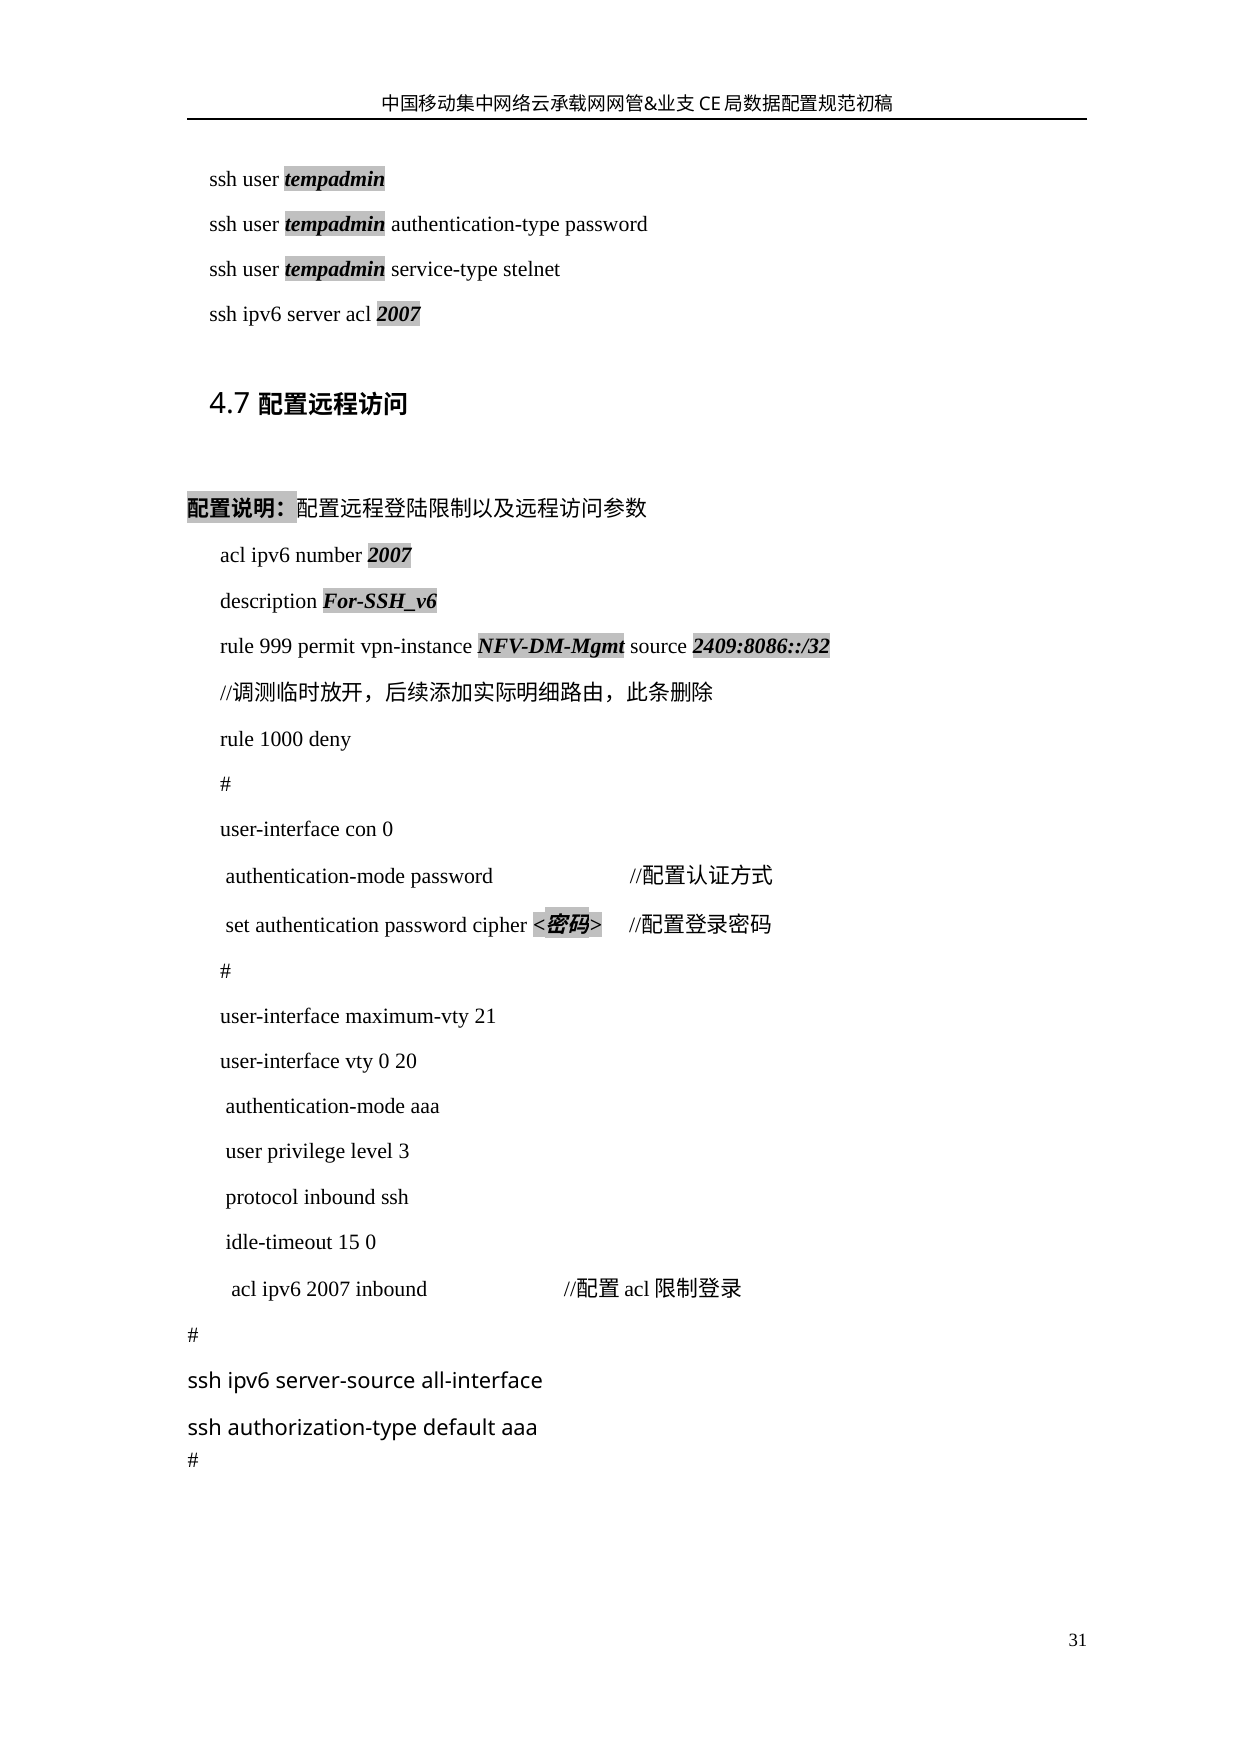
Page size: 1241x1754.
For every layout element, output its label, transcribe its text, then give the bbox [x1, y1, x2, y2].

text authentication-mode aaa [209, 1090, 1087, 1122]
text 配置说明：配置远程登陆限制以及远程访问参数 [297, 491, 1087, 523]
text rule 1000 deny [209, 722, 1087, 755]
text # [209, 954, 1087, 987]
text protocol inbound ssh [209, 1180, 1087, 1212]
text acl ipv6 number 2007 [209, 539, 1087, 571]
text ssh user tempadmin service-type stelnet [209, 252, 1087, 285]
text user-interface con 0 [209, 813, 1087, 845]
text user-interface maximum-vty 21 [209, 999, 1087, 1032]
text ssh user tempadmin authentication-type password [209, 207, 1087, 239]
text ssh user tempadmin [209, 162, 1087, 194]
text # [209, 768, 1087, 800]
text ssh ipv6 server-source all-interface [187, 1364, 1087, 1396]
text 配置远程访问 [209, 369, 1065, 434]
text user privilege level 3 [209, 1135, 1087, 1167]
text rule 999 permit vpn-instance NFV-DM-Mgmt source 2409:8086::/32 [209, 629, 1087, 662]
text authentication-mode password //配置认证方式 [209, 858, 1087, 890]
text user-interface vty 0 20 [209, 1045, 1087, 1077]
text set authentication password cipher <密码> //配置登录密码 [209, 906, 1087, 939]
text ssh ipv6 server acl 2007 [209, 297, 1087, 330]
text ssh authorization-type default aaa [187, 1411, 1087, 1443]
text idle-timeout 15 0 [209, 1225, 1087, 1258]
text # [187, 1318, 1087, 1351]
text # [187, 1443, 1087, 1476]
text description For-SSH_v6 [209, 584, 1087, 616]
text //调测临时放开，后续添加实际明细路由，此条删除 [209, 674, 1087, 707]
text acl ipv6 2007 inbound //配置acl限制登录 [209, 1270, 1087, 1303]
